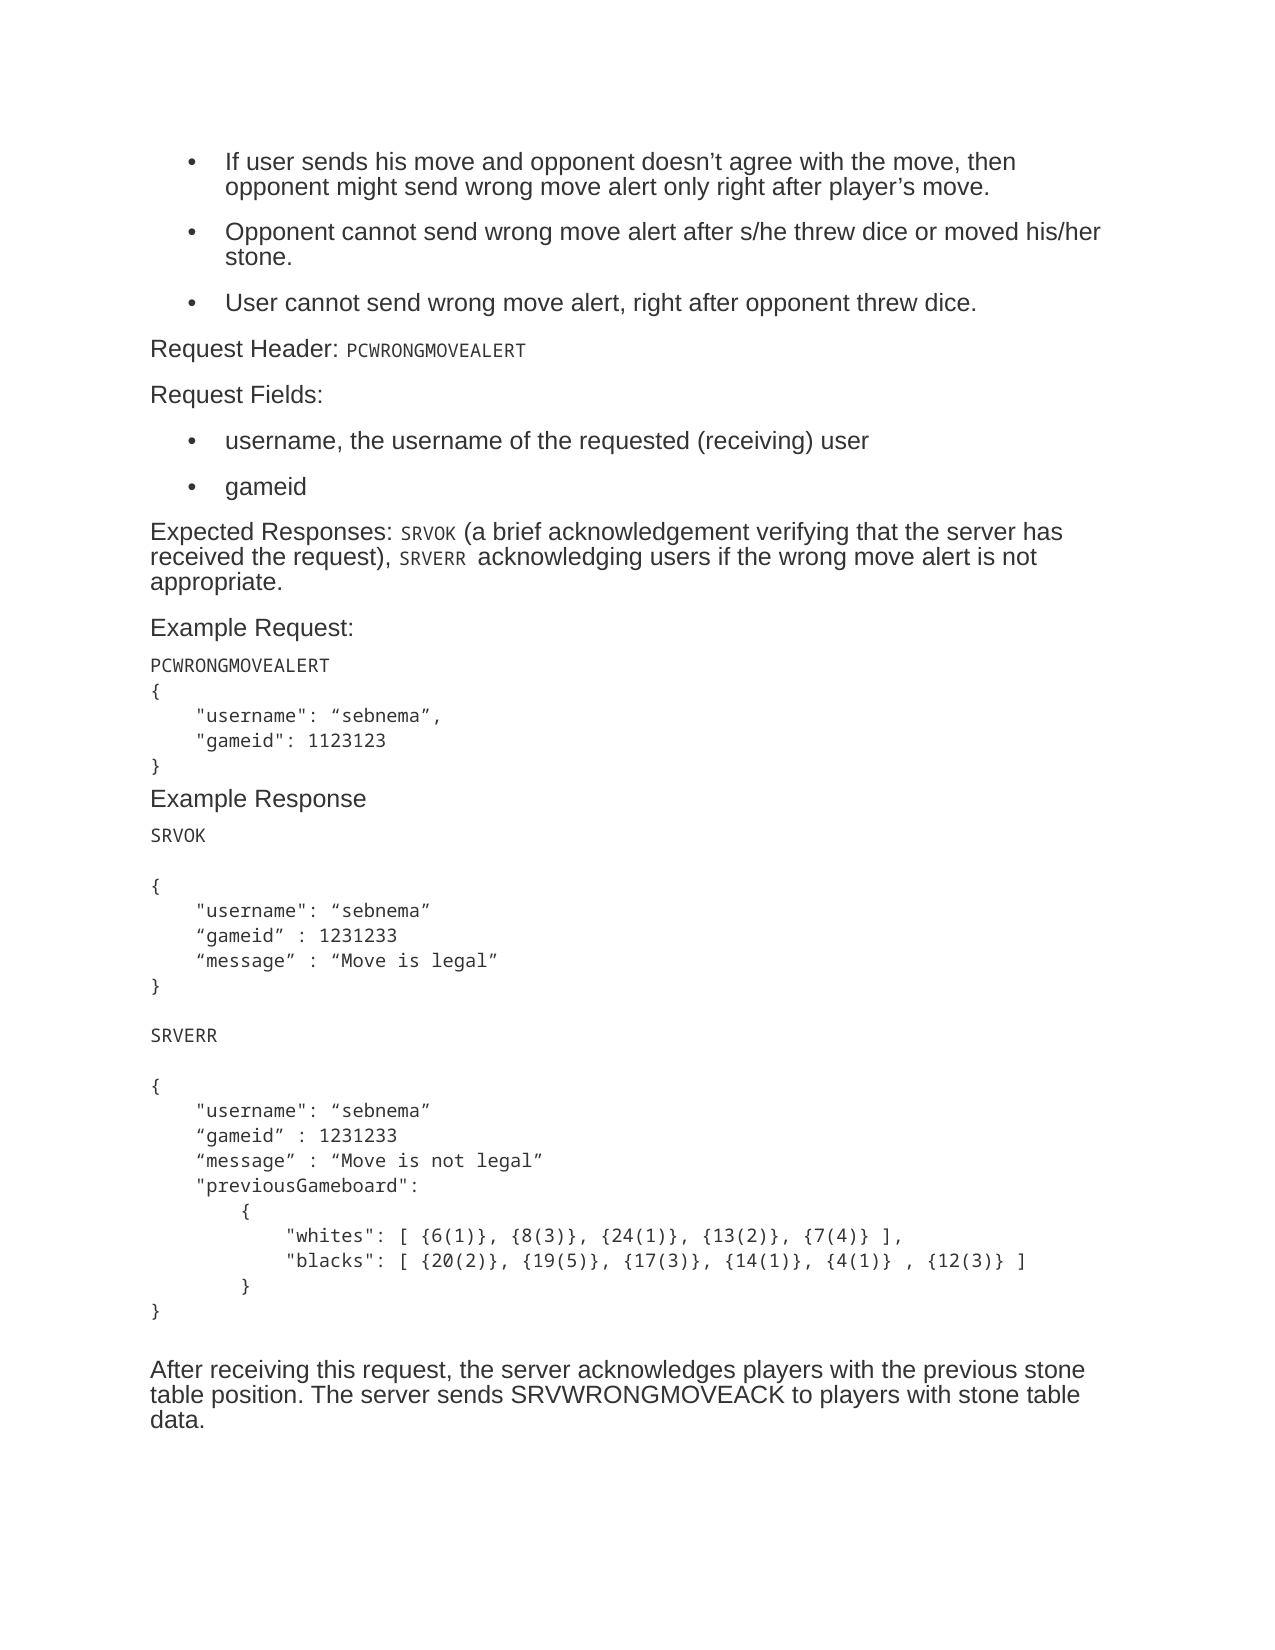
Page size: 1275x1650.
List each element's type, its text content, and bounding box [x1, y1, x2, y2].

text Request Fields: [150, 383, 1125, 408]
text "blacks": [ {20(2)}, {19(5)}, {17(3)}, {14(1)}, {4(1)} , {12(3)} ] [150, 1248, 1125, 1273]
text Example Response [150, 787, 1125, 812]
text Request Header: PCWRONGMOVEALERT [150, 337, 1125, 362]
text { [150, 1073, 1125, 1098]
text "whites": [ {6(1)}, {8(3)}, {24(1)}, {13(2)}, {7(4)} ], [150, 1223, 1125, 1248]
text “message” : “Move is not legal” [150, 1148, 1125, 1173]
text "username": “sebnema”, [150, 702, 1125, 727]
list User cannot send wrong move alert, right after opponent threw dice. [187, 292, 1125, 317]
text “message” : “Move is legal” [150, 948, 1125, 973]
text SRVERR [150, 1023, 1125, 1048]
text } [150, 1298, 1125, 1323]
text Example Request: [150, 617, 1125, 642]
list gameid [187, 475, 1125, 500]
text "gameid": 1123123 [150, 727, 1125, 752]
text PCWRONGMOVEALERT [150, 652, 1125, 677]
list username, the username of the requested (receiving) user [187, 429, 1125, 454]
text Expected Responses: SRVOK (a brief acknowledgement verifying that the server has received the request), SRVERR acknowledging users if the wrong move alert is not appropriate. [150, 521, 1125, 596]
text { [150, 1198, 1125, 1223]
text “gameid” : 1231233 [150, 1123, 1125, 1148]
text } [150, 973, 1125, 998]
text "previousGameboard": [150, 1173, 1125, 1198]
text } [150, 1273, 1125, 1298]
text SRVOK [150, 823, 1125, 848]
text "username": “sebnema” [150, 898, 1125, 923]
list If user sends his move and opponent doesn’t agree with the move, then opponent might send wrong move alert only right after player’s move. [187, 150, 1125, 200]
text "username": “sebnema” [150, 1098, 1125, 1123]
list Opponent cannot send wrong move alert after s/he threw dice or moved his/her stone. [187, 221, 1125, 271]
text { [150, 873, 1125, 898]
text } [150, 752, 1125, 777]
text { [150, 677, 1125, 702]
text “gameid” : 1231233 [150, 923, 1125, 948]
